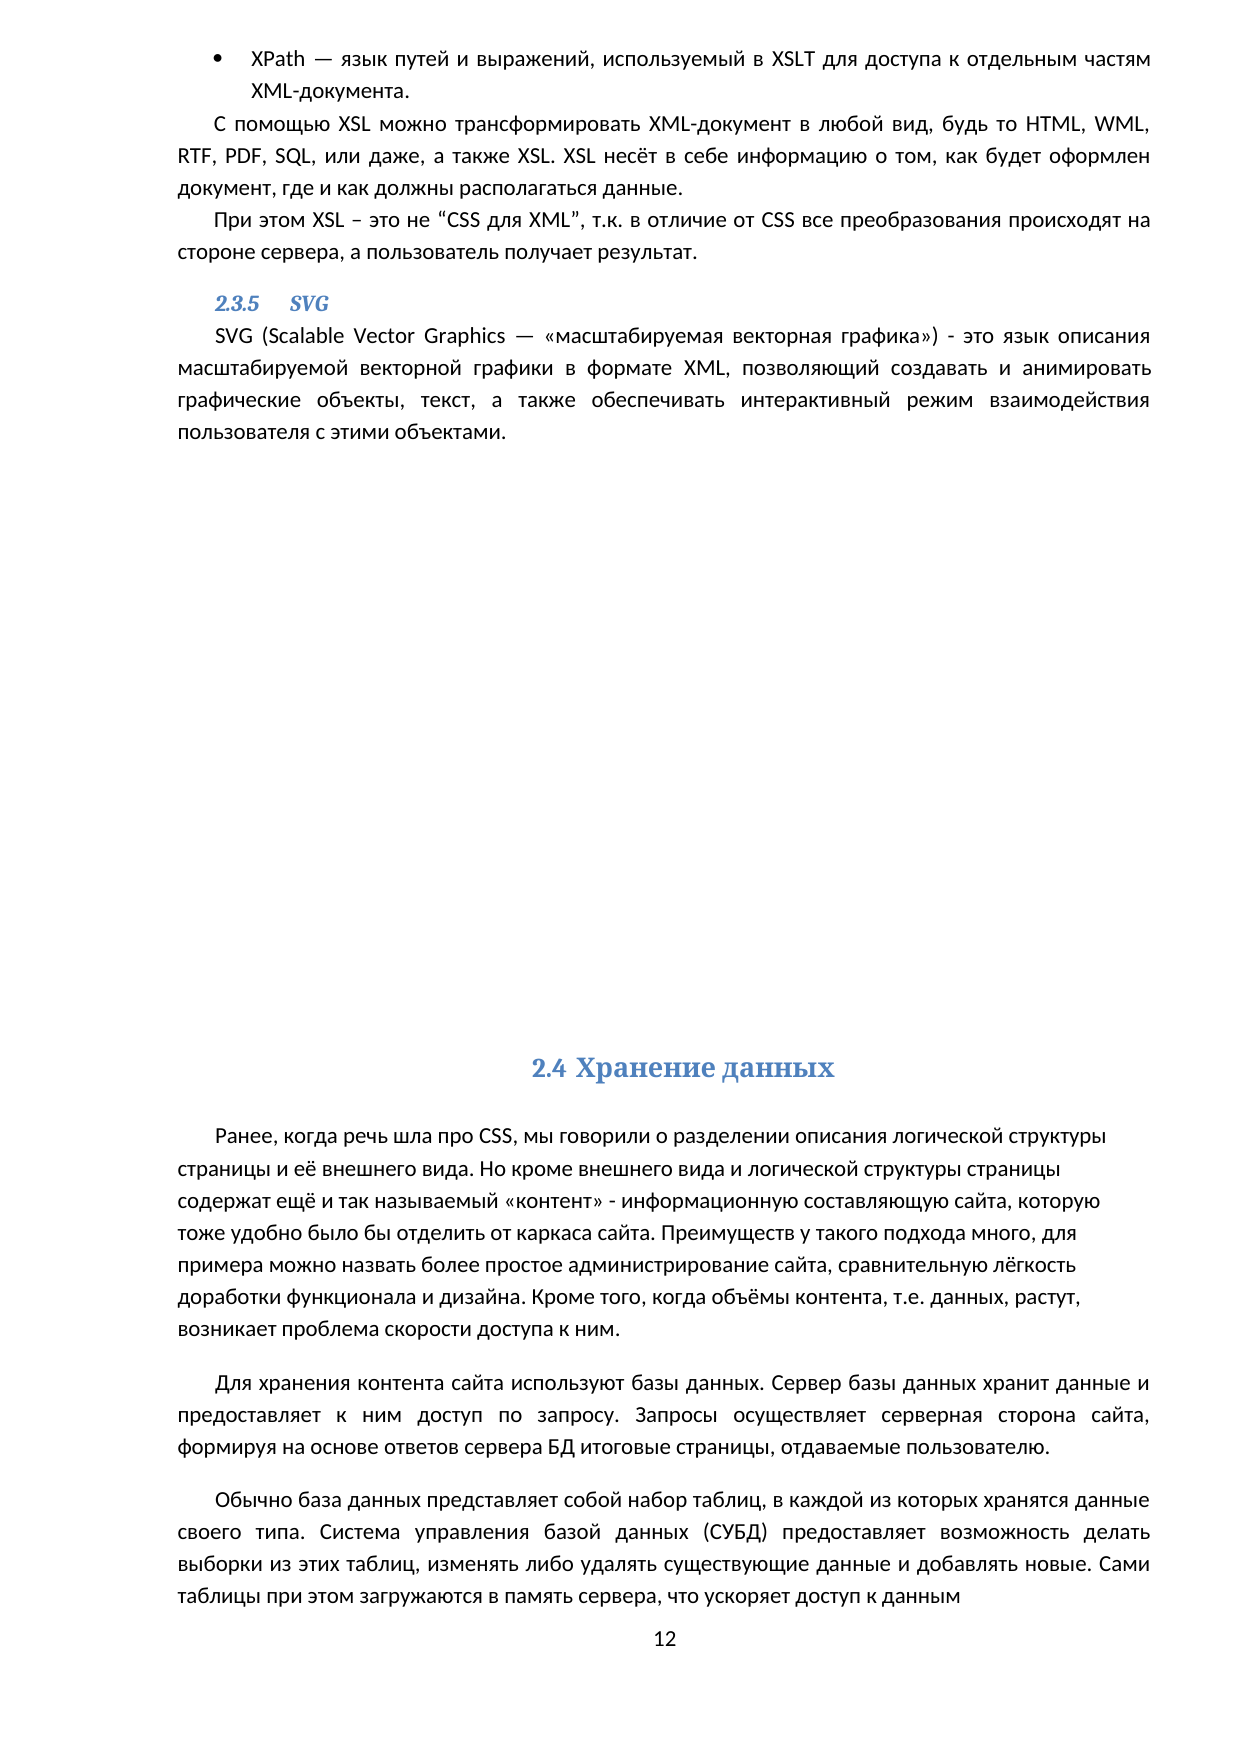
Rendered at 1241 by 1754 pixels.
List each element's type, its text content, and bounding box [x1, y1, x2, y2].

text Для хранения контента сайта используют базы данных. Сервер базы данных хранит данные и предоставляет к ним доступ по запросу. Запросы осуществляет серверная сторона сайта, формируя на основе ответов сервера БД итоговые страницы, отдаваемые пользователю. [177, 1368, 1152, 1460]
list XPath — язык путей и выражений, используемый в XSLT для доступа к отдельным частям XML-документа. [213, 44, 1152, 104]
text При этом XSL – это не “CSS для XML”, т.к. в отличие от CSS все преобразования происходят на стороне сервера, а пользователь получает результат. [177, 205, 1152, 266]
text С помощью XSL можно трансформировать XML-документ в любой вид, будь то HTML, WML, RTF, PDF, SQL, или даже, а также XSL. XSL несёт в себе информацию о том, как будет оформлен документ, где и как должны располагаться данные. [177, 109, 1152, 201]
subtitle SVG [215, 291, 1152, 317]
text Обычно база данных представляет собой набор таблиц, в каждой из которых хранятся данные своего типа. Система управления базой данных (СУБД) предоставляет возможность делать выборки из этих таблиц, изменять либо удалять существующие данные и добавлять новые. Сами таблицы при этом загружаются в память сервера, что ускоряет доступ к данным [177, 1485, 1152, 1609]
subtitle Хранение данных [215, 1053, 1152, 1085]
text SVG (Scalable Vector Graphics — «масштабируемая векторная графика») - это язык описания масштабируемой векторной графики в формате XML, позволяющий создавать и анимировать графические объекты, текст, а также обеспечивать интерактивный режим взаимодействия пользователя с этими объектами. [177, 321, 1152, 445]
text Ранее, когда речь шла про CSS, мы говорили о разделении описания логической структуры страницы и её внешнего вида. Но кроме внешнего вида и логической структуры страницы содержат ещё и так называемый «контент» - информационную составляющую сайта, которую тоже удобно было бы отделить от каркаса сайта. Преимуществ у такого подхода много, для примера можно назвать более простое администрирование сайта, сравнительную лёгкость доработки функционала и дизайна. Кроме того, когда объёмы контента, т.е. данных, растут, возникает проблема скорости доступа к ним. [177, 1121, 1152, 1343]
